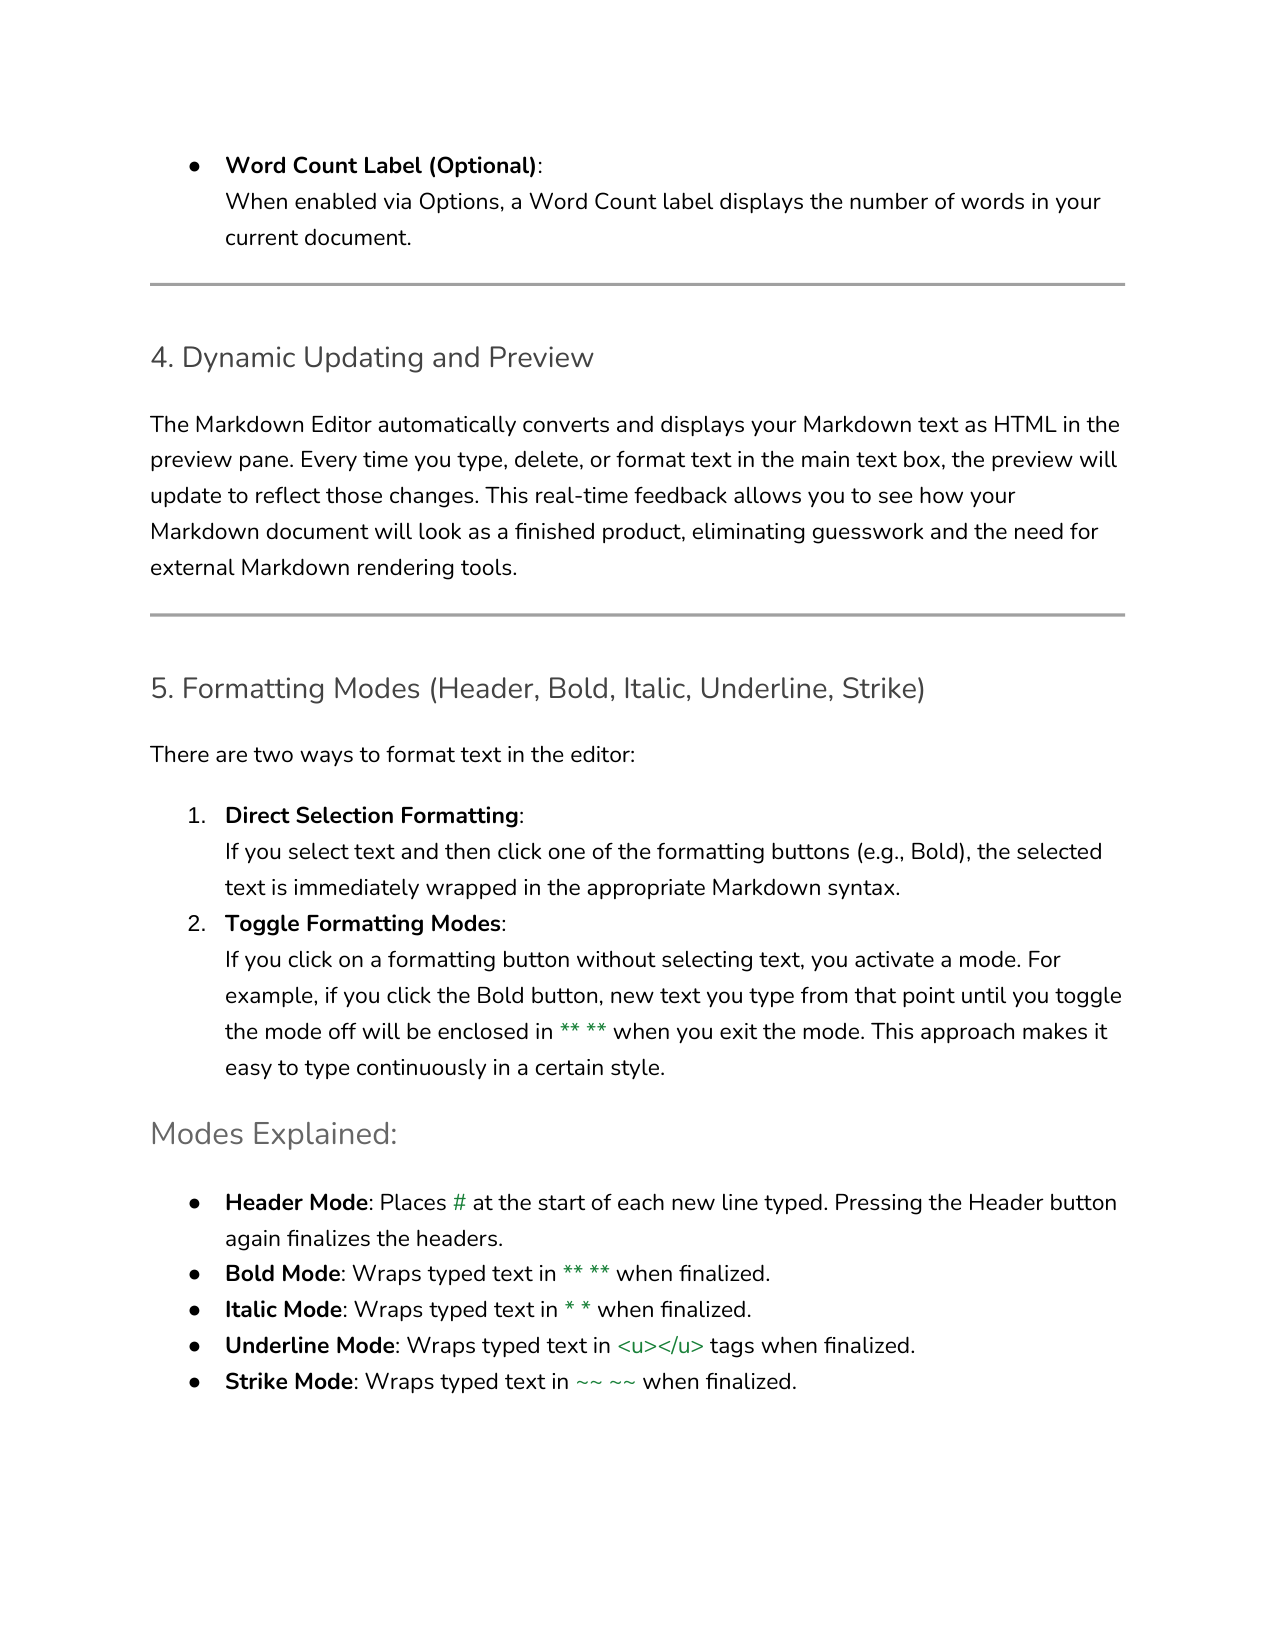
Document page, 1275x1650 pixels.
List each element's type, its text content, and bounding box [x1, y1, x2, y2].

subtitle 5. Formatting Modes (Header, Bold, Italic, Underline, Strike) [150, 669, 1125, 708]
list Header Mode: Places # at the start of each new line typed. Pressing the Header button again finalizes the headers. [187, 1187, 1125, 1254]
list Word Count Label (Optional): When enabled via Options, a Word Count label displays the number of words in your current document. [187, 150, 1125, 253]
list Underline Mode: Wraps typed text in <u></u> tags when finalized. [187, 1331, 1125, 1362]
list Italic Mode: Wraps typed text in * * when finalized. [187, 1294, 1125, 1326]
list Strike Mode: Wraps typed text in ~~ ~~ when finalized. [187, 1366, 1125, 1398]
list Direct Selection Formatting: If you select text and then click one of the formatting buttons (e.g., Bold), the selected text is immediately wrapped in the appropriate Markdown syntax. [187, 800, 1125, 903]
text There are two ways to format text in the editor: [150, 739, 1125, 771]
text The Markdown Editor automatically converts and displays your Markdown text as HTML in the preview pane. Every time you type, delete, or format text in the main text box, the preview will update to reflect those changes. This real-time feedback allows you to see how your Markdown document will look as a finished product, eliminating guesswork and the need for external Markdown rendering tools. [150, 409, 1125, 584]
list Bold Mode: Wraps typed text in ** ** when finalized. [187, 1259, 1125, 1290]
list Toggle Formatting Modes: If you click on a formatting button without selecting text, you activate a mode. For example, if you click the Bold button, new text you type from that point until you toggle the mode off will be enclosed in ** ** when you exit the mode. This approach makes it easy to type continuously in a certain style. [187, 908, 1125, 1083]
subtitle 4. Dynamic Updating and Preview [150, 338, 1125, 378]
subtitle Modes Explained: [150, 1113, 1125, 1155]
